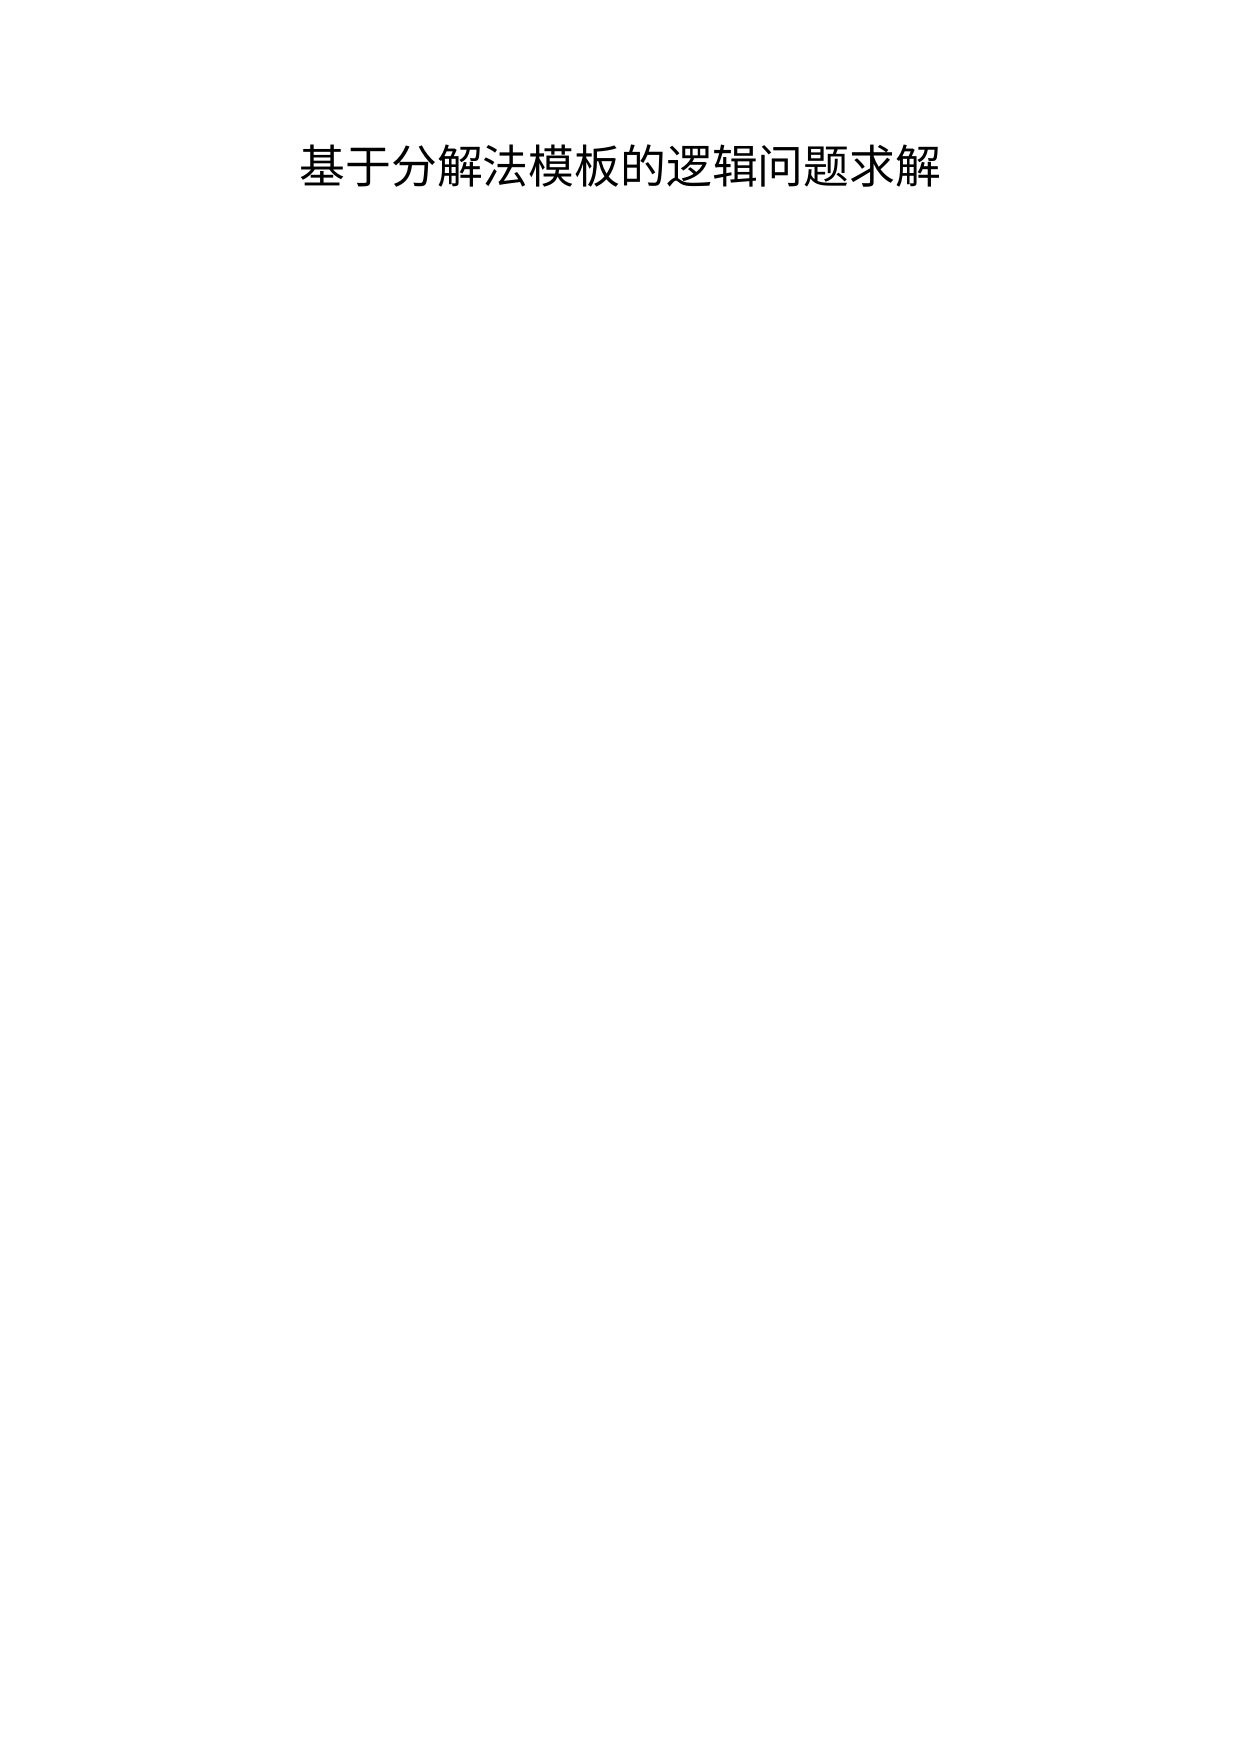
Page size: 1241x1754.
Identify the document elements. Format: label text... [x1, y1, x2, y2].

title 基于分解法模板的逻辑问题求解 [118, 130, 1122, 198]
